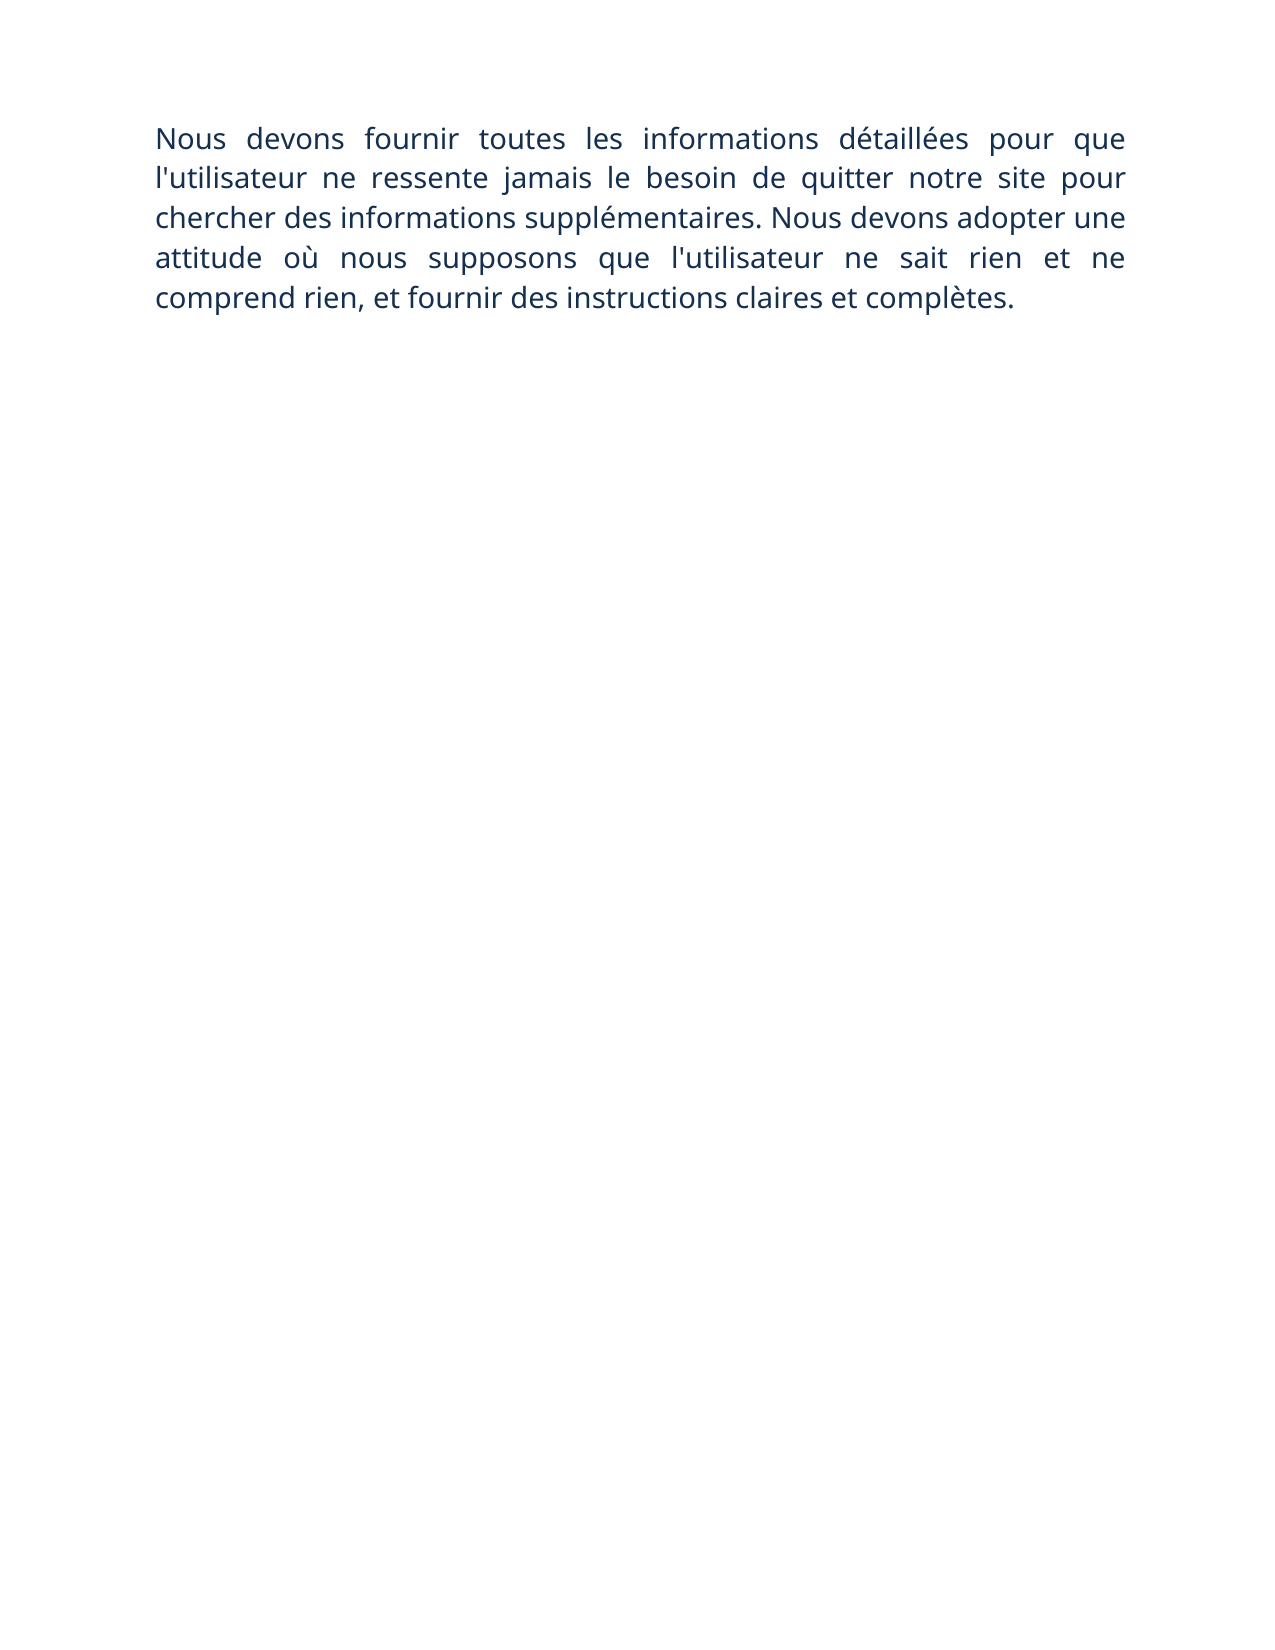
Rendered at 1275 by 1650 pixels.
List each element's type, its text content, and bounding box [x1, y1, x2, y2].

text Nous devons fournir toutes les informations détaillées pour que l'utilisateur ne ressente jamais le besoin de quitter notre site pour chercher des informations supplémentaires. Nous devons adopter une attitude où nous supposons que l'utilisateur ne sait rien et ne comprend rien, et fournir des instructions claires et complètes. [155, 118, 1127, 317]
